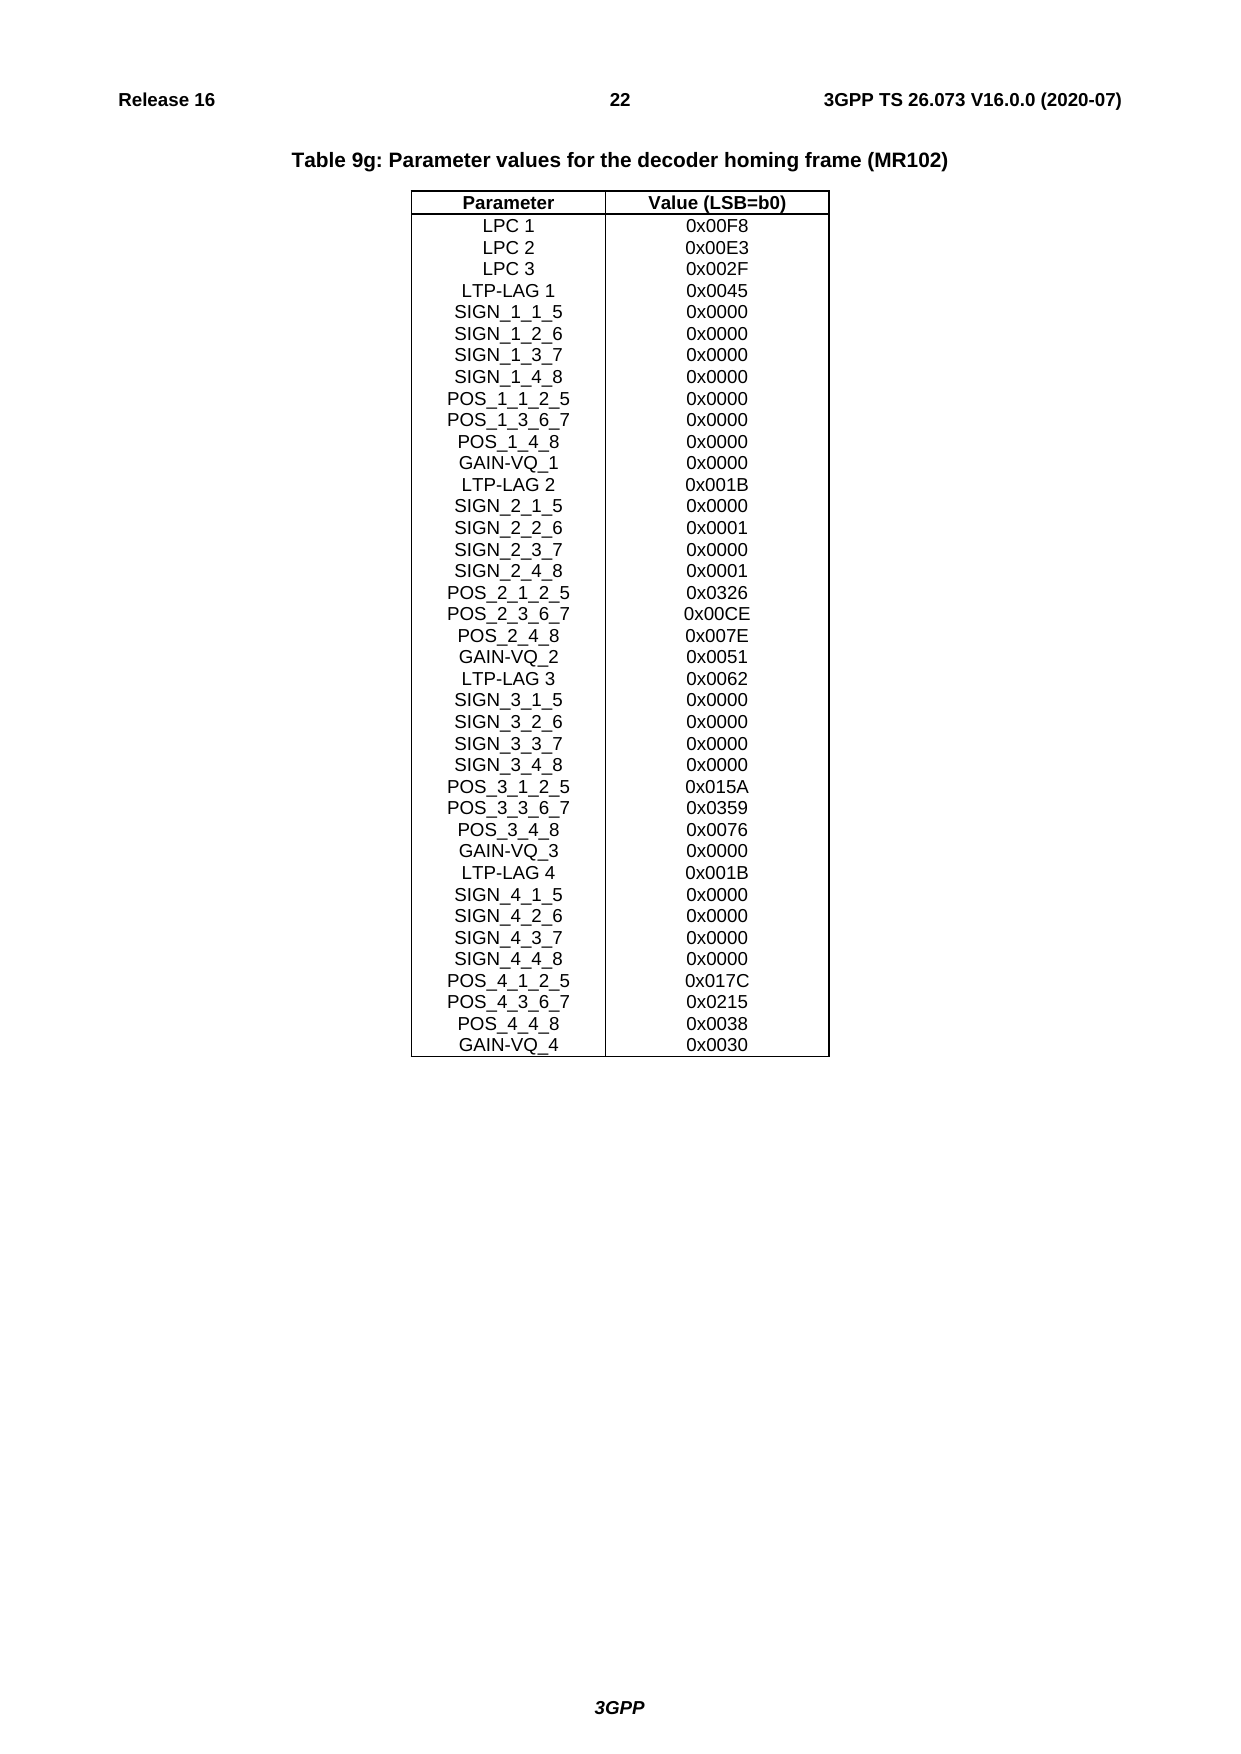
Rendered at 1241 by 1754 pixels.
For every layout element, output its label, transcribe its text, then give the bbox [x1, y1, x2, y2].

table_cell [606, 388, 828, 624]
text Table 9g: Parameter values for the decoder homing frame (MR102) [118, 147, 1122, 171]
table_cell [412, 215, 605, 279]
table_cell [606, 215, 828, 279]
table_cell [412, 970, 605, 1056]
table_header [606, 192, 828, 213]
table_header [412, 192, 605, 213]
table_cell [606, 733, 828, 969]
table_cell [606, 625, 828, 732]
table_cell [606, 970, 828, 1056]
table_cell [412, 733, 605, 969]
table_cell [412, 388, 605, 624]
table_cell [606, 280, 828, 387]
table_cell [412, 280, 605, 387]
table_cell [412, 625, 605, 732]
